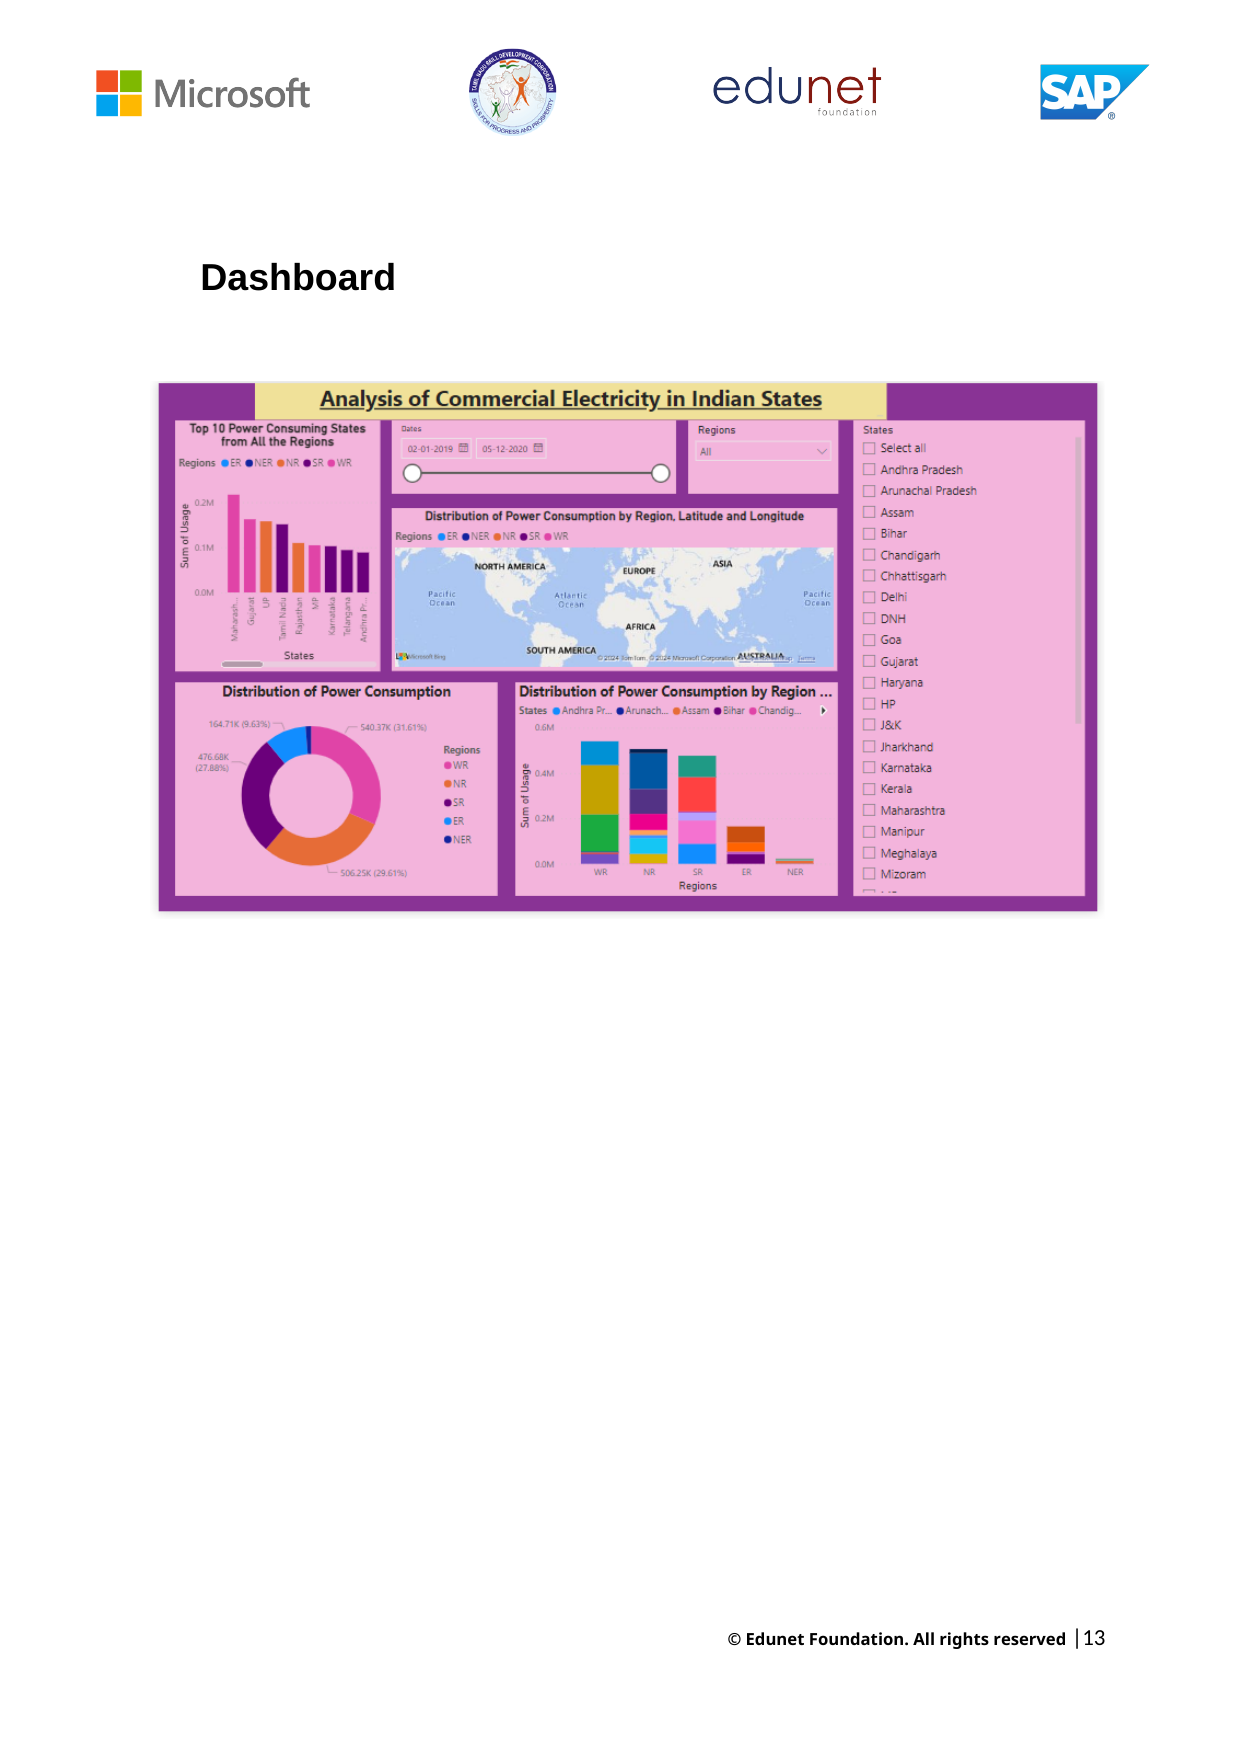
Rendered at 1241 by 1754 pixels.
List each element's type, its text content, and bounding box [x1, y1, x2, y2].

picture [1039, 63, 1151, 121]
picture [466, 45, 558, 137]
picture [706, 60, 889, 122]
text Dashboard [150, 250, 1068, 300]
picture [150, 381, 1105, 919]
picture [91, 65, 316, 121]
